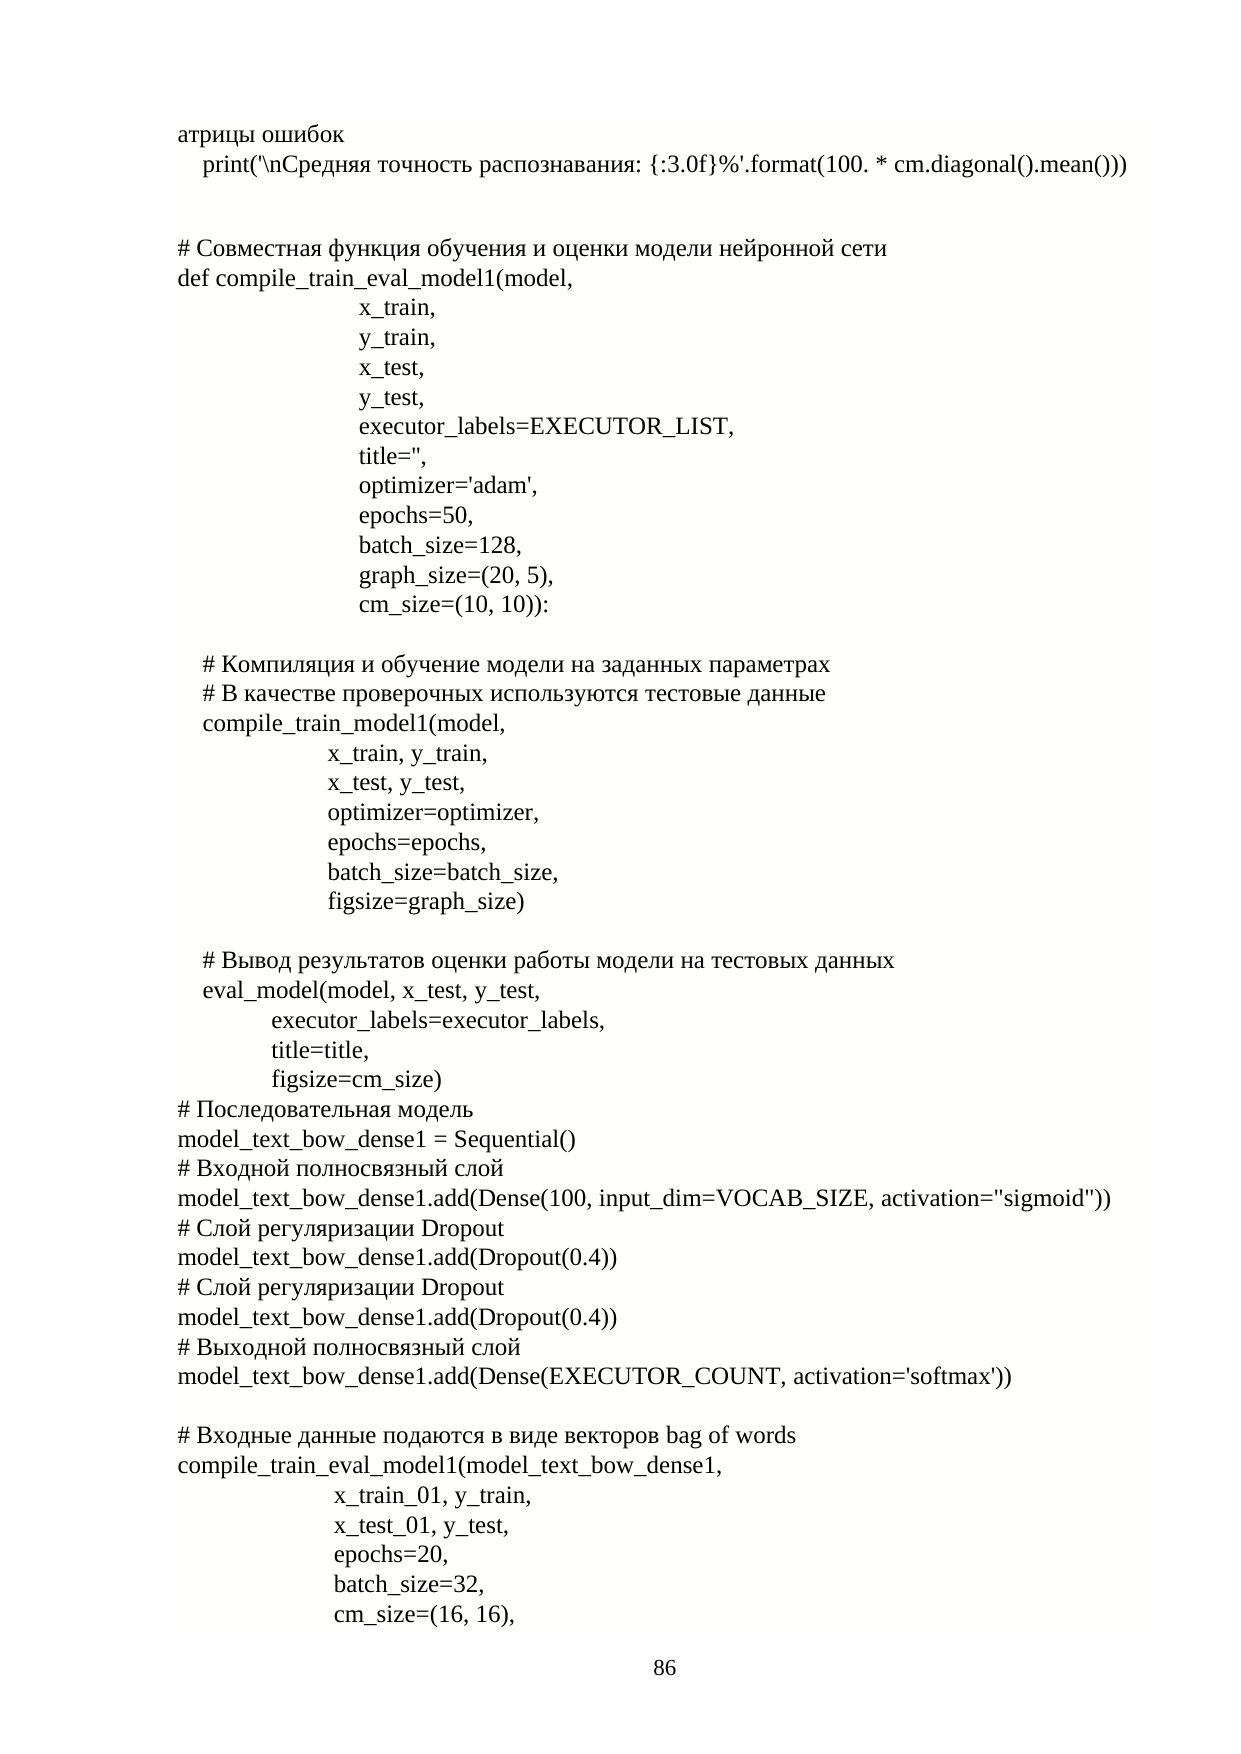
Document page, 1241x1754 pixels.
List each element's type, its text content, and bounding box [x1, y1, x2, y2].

text title=title, [177, 1034, 1152, 1063]
text figsize=graph_size) [177, 885, 1152, 915]
text batch_size=32, [177, 1568, 1152, 1598]
text # Выходной полносвязный слой [177, 1331, 1152, 1360]
text # Входной полносвязный слой [177, 1152, 1152, 1182]
text title='', [177, 440, 1152, 470]
text x_train, y_train, [177, 737, 1152, 767]
text x_test, y_test, [177, 767, 1152, 796]
text compile_train_eval_model1(model_text_bow_dense1, [177, 1449, 1152, 1479]
text graph_size=(20, 5), [177, 559, 1152, 588]
text def compile_train_eval_model1(model, [177, 262, 1152, 292]
text optimizer=optimizer, [177, 796, 1152, 826]
text # Компиляция и обучение модели на заданных параметрах [177, 648, 1152, 677]
text executor_labels=EXECUTOR_LIST, [177, 410, 1152, 440]
text batch_size=128, [177, 529, 1152, 559]
text cm_size=(16, 16), [177, 1598, 1152, 1627]
text x_train, [177, 292, 1152, 321]
text x_test, [177, 351, 1152, 381]
text # Последовательная модель [177, 1093, 1152, 1123]
text # Слой регуляризации Dropout [177, 1271, 1152, 1301]
text cm_size=(10, 10)): [177, 588, 1152, 618]
text epochs=epochs, [177, 826, 1152, 856]
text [177, 118, 1152, 148]
text figsize=cm_size) [177, 1063, 1152, 1093]
text executor_labels=executor_labels, [177, 1004, 1152, 1034]
text compile_train_model1(model, [177, 707, 1152, 737]
text model_text_bow_dense1.add(Dense(100, input_dim=VOCAB_SIZE, activation="sigmoid")) [177, 1182, 1152, 1212]
text y_train, [177, 321, 1152, 351]
text x_test_01, y_test, [177, 1509, 1152, 1538]
text # Слой регуляризации Dropout [177, 1212, 1152, 1242]
text # В качестве проверочных используются тестовые данные [177, 677, 1152, 707]
text print('\nСредняя точность распознавания: {:3.0f}%'.format(100. * cm.diagonal().mean())) [177, 148, 1152, 177]
text epochs=50, [177, 499, 1152, 529]
text # Входные данные подаются в виде векторов bag of words [177, 1420, 1152, 1449]
text # Совместная функция обучения и оценки модели нейронной сети [177, 232, 1152, 262]
text model_text_bow_dense1 = Sequential() [177, 1123, 1152, 1152]
text batch_size=batch_size, [177, 856, 1152, 885]
text y_test, [177, 381, 1152, 410]
text x_train_01, y_train, [177, 1479, 1152, 1509]
text eval_model(model, x_test, y_test, [177, 974, 1152, 1004]
text model_text_bow_dense1.add(Dropout(0.4)) [177, 1301, 1152, 1331]
text optimizer='adam', [177, 470, 1152, 499]
text epochs=20, [177, 1538, 1152, 1568]
text model_text_bow_dense1.add(Dropout(0.4)) [177, 1242, 1152, 1271]
text model_text_bow_dense1.add(Dense(EXECUTOR_COUNT, activation='softmax')) [177, 1360, 1152, 1390]
text # Вывод результатов оценки работы модели на тестовых данных [177, 945, 1152, 974]
